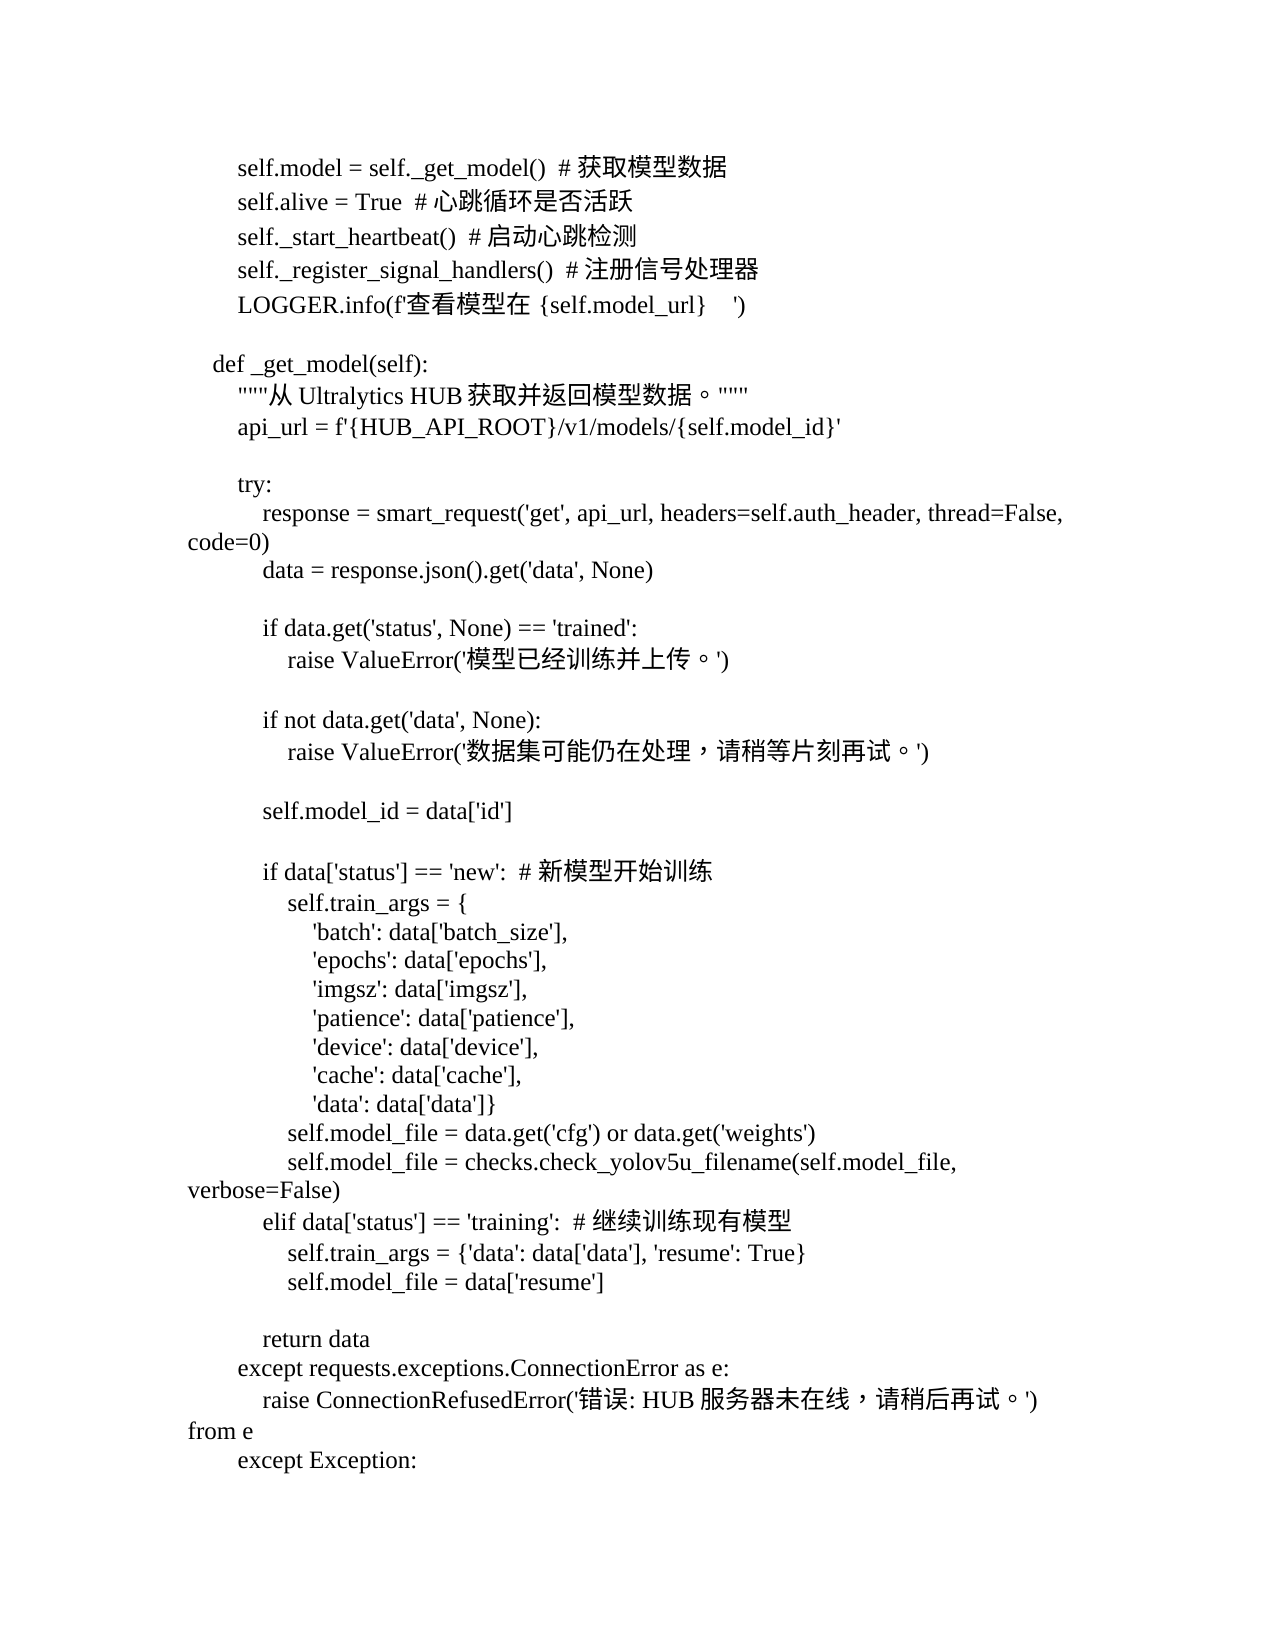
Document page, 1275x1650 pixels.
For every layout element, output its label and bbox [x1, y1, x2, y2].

text [187, 150, 1087, 1473]
